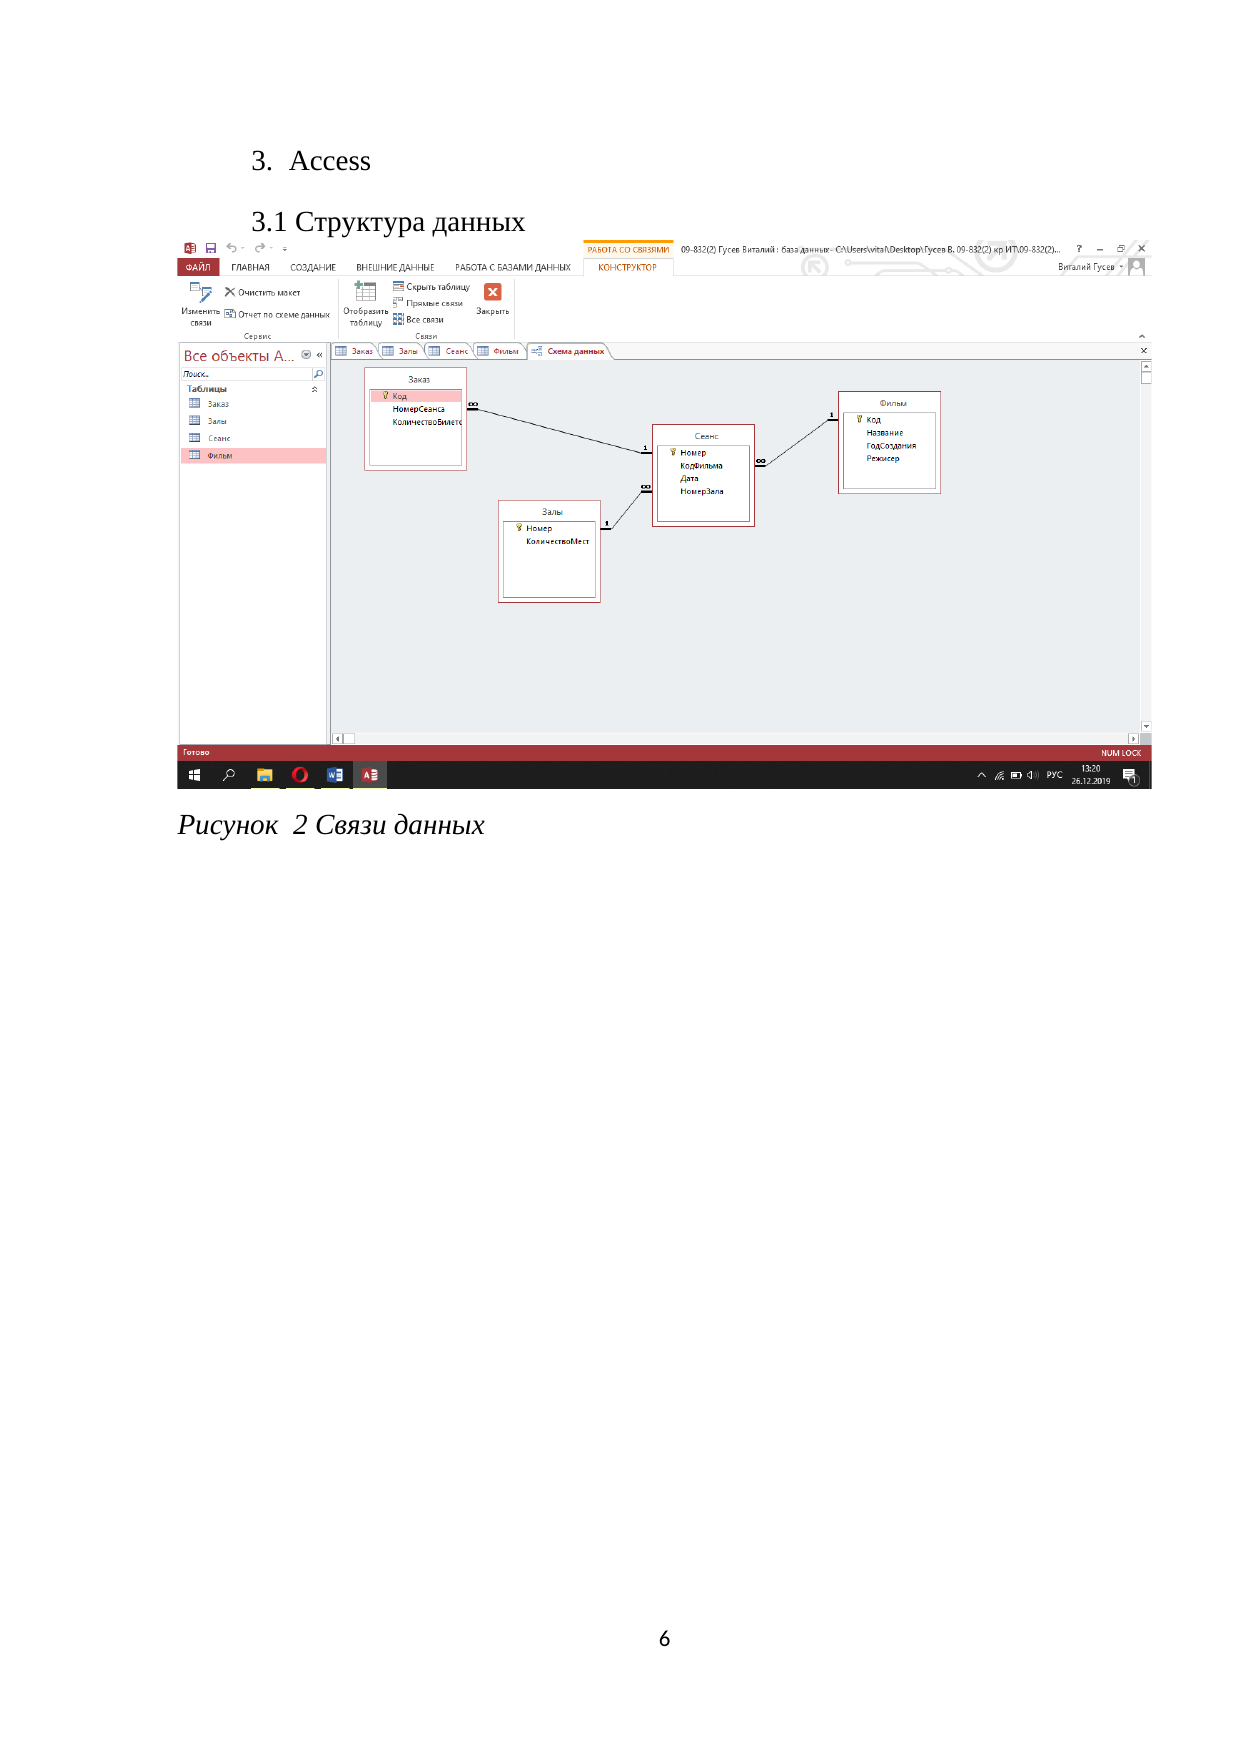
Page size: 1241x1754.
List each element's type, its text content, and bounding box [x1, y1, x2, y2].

subtitle Структура данных [251, 204, 1152, 238]
subtitle Access [251, 143, 1152, 177]
picture [177, 240, 1152, 789]
text Рисунок 2 Связи данных [177, 807, 1152, 841]
